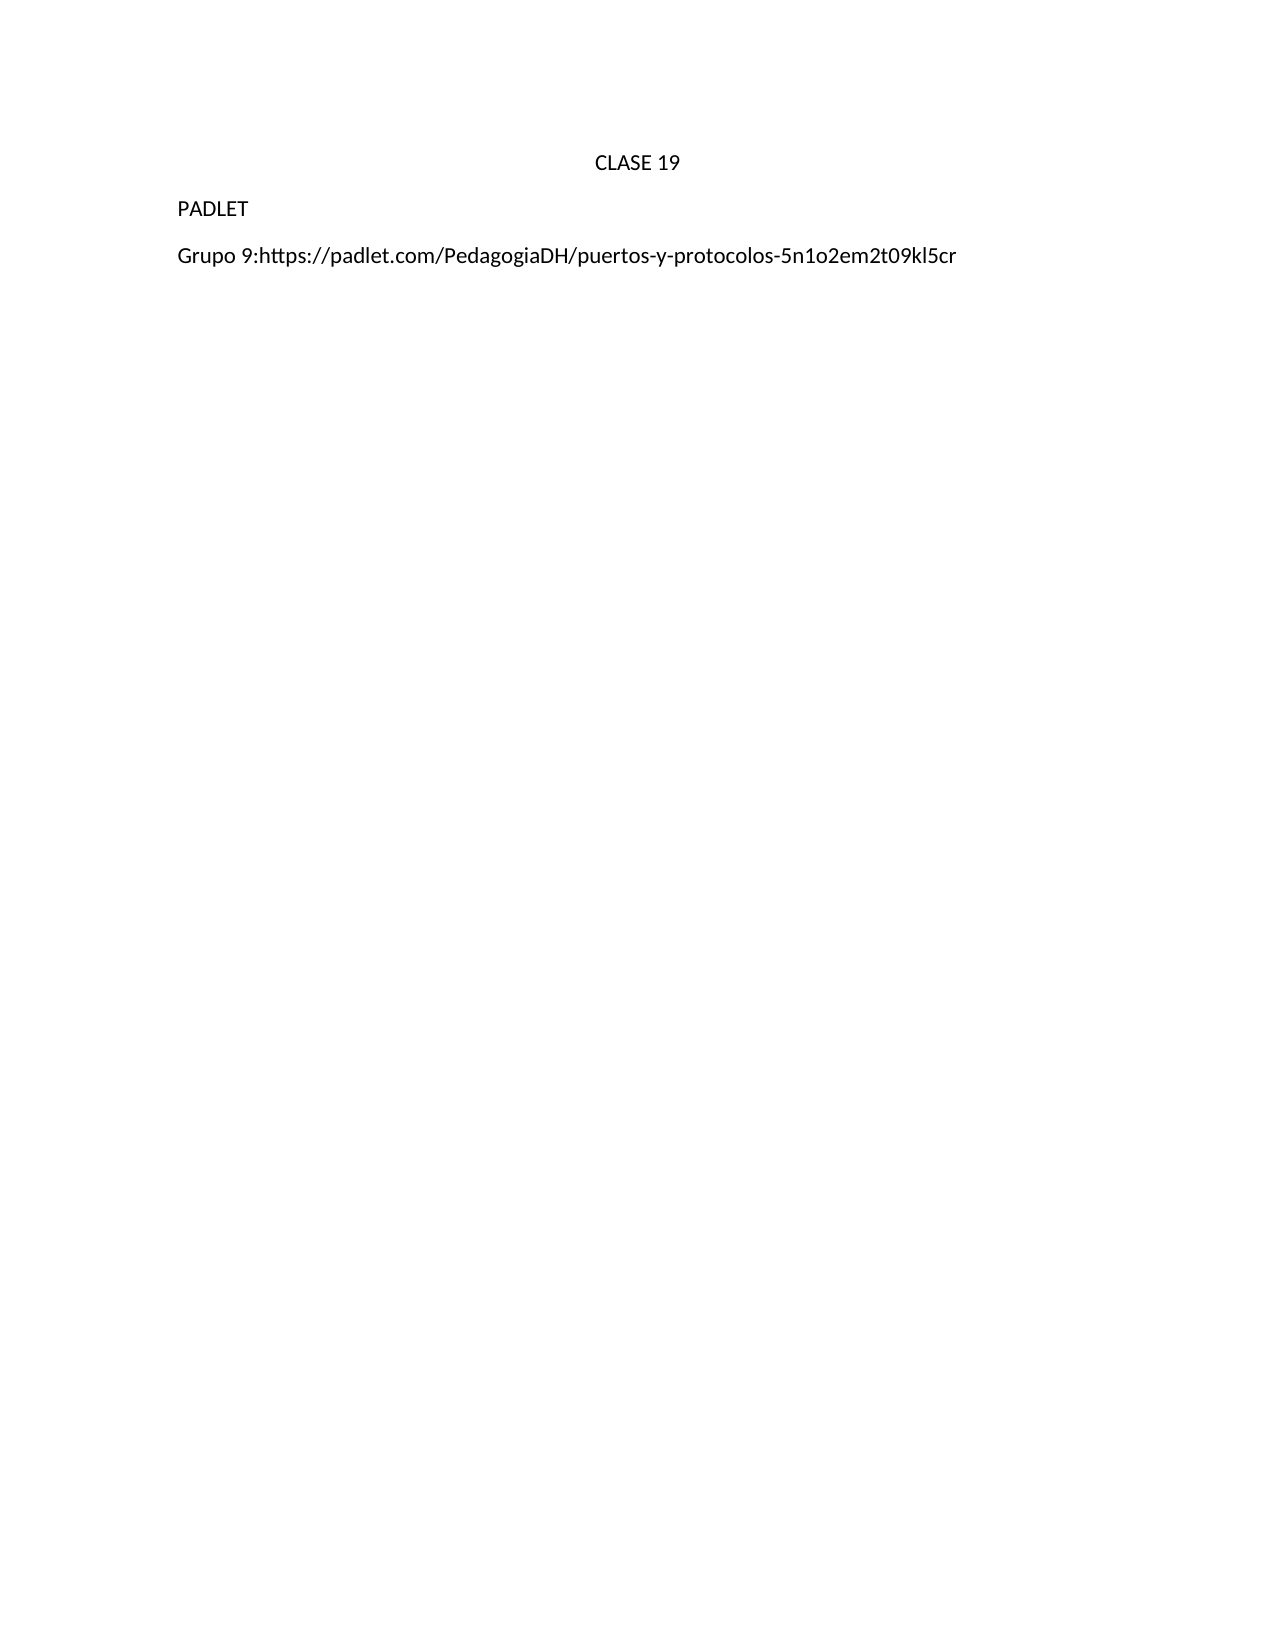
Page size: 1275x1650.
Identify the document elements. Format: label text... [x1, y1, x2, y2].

text CLASE 19 [177, 148, 1098, 176]
text PADLET [177, 194, 1098, 222]
text Grupo 9:https://padlet.com/PedagogiaDH/puertos-y-protocolos-5n1o2em2t09kl5cr [177, 241, 1098, 269]
